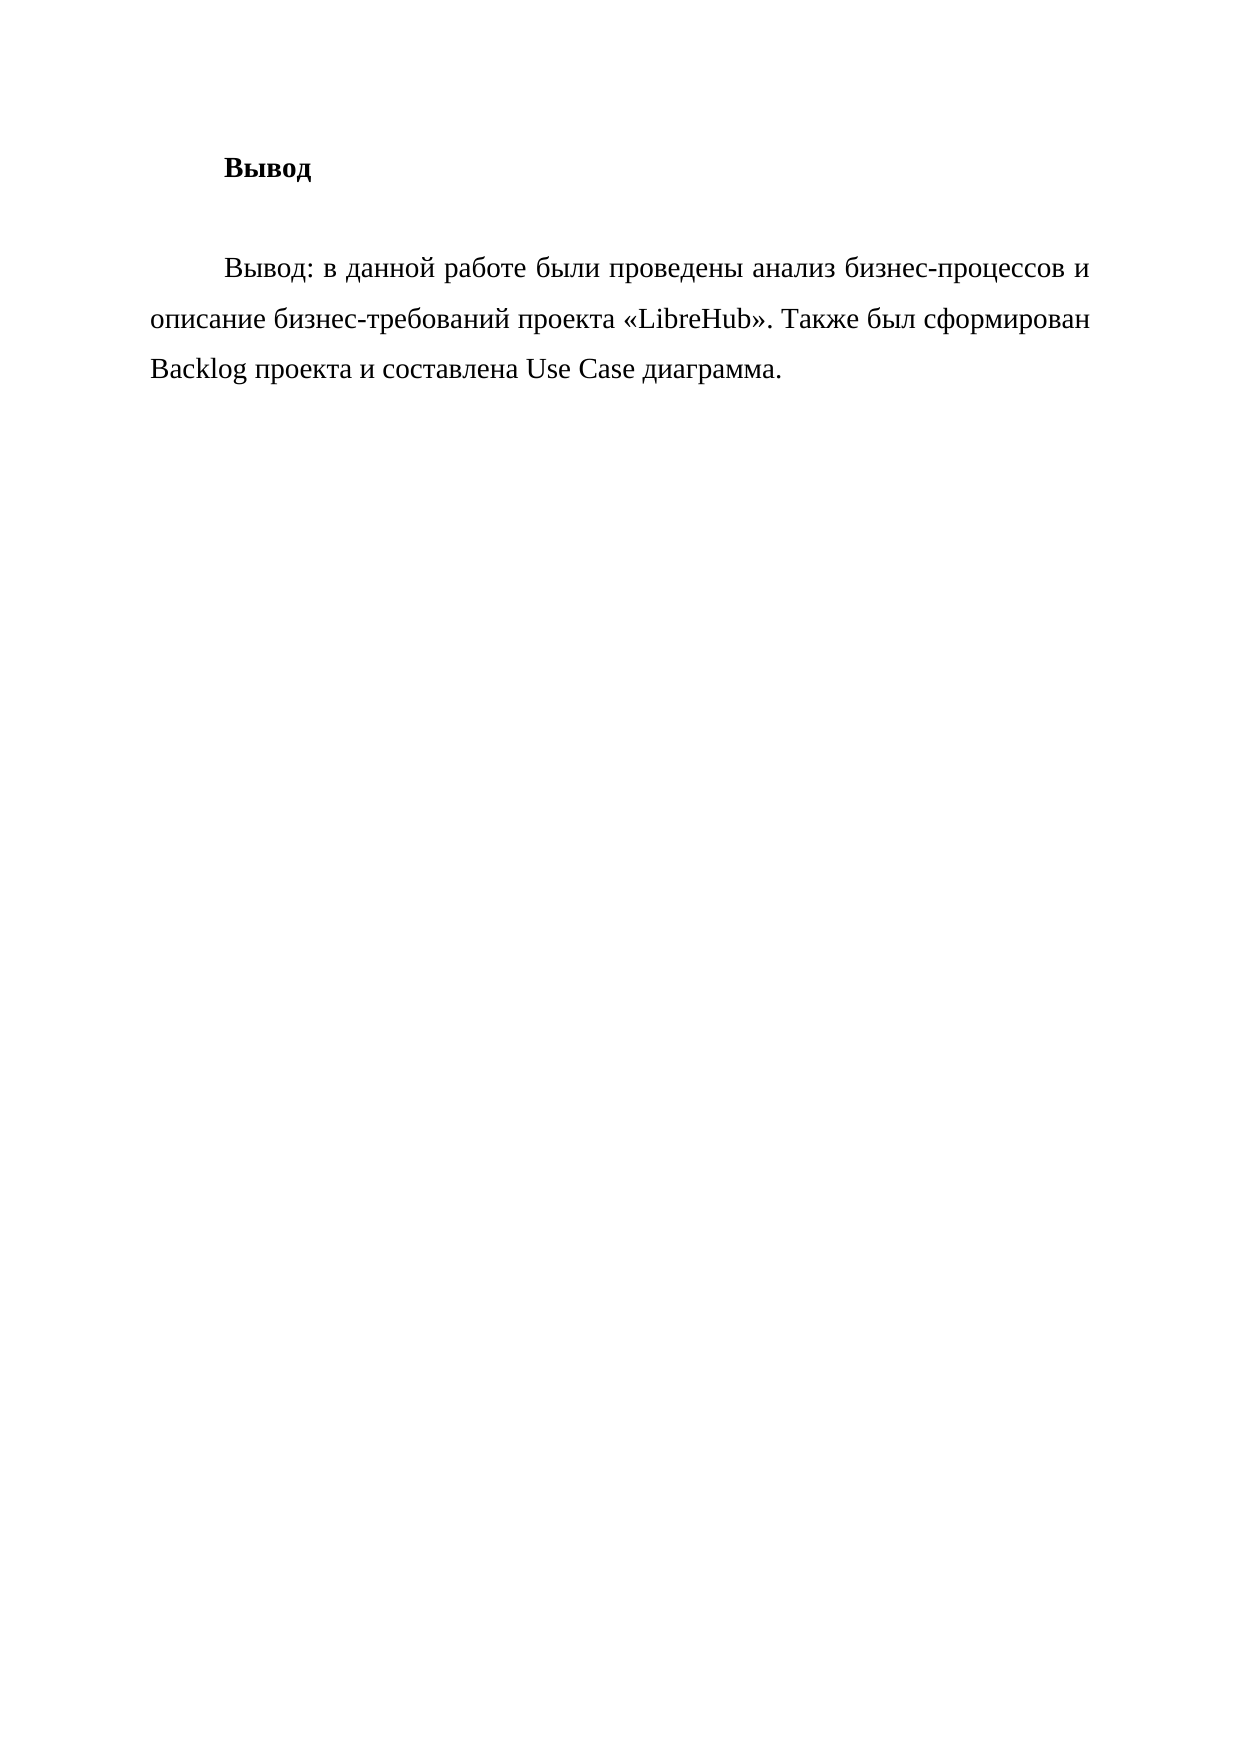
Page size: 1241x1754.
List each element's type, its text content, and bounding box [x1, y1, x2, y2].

text Вывод: в данной работе были проведены анализ бизнес-процессов и описание бизнес-требований проекта «LibreHub». Также был сформирован Backlog проекта и составлена Use Case диаграмма. [150, 251, 1090, 385]
text Вывод [150, 150, 1090, 183]
